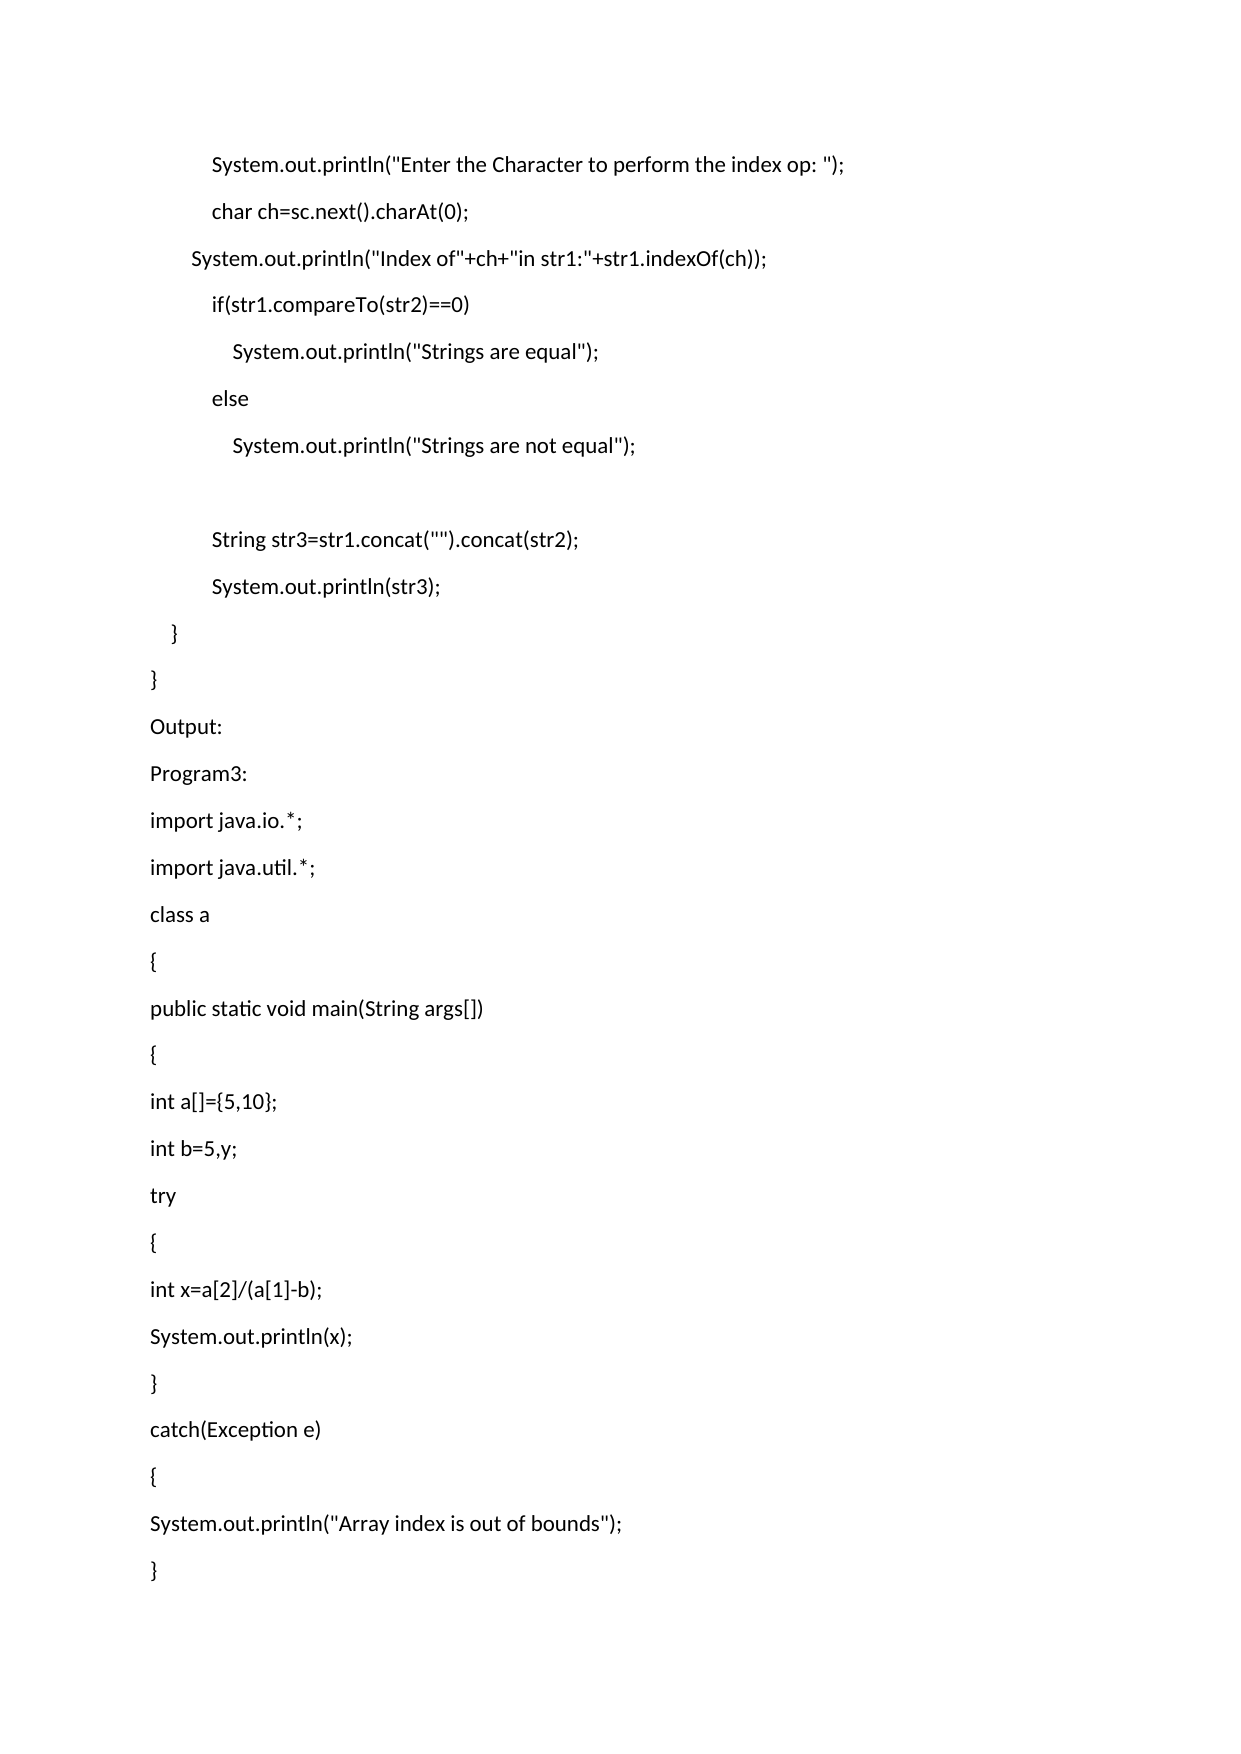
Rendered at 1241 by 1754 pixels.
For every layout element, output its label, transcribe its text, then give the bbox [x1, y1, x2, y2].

text { [150, 1041, 1090, 1069]
text int a[]={5,10}; [150, 1087, 1090, 1116]
text Program3: [150, 759, 1090, 787]
text System.out.println("Strings are equal"); [150, 337, 1090, 366]
text { [150, 1228, 1090, 1256]
text catch(Exception e) [150, 1416, 1090, 1444]
text try [150, 1181, 1090, 1209]
text { [150, 947, 1090, 975]
text } [150, 1369, 1090, 1397]
text } [150, 619, 1090, 647]
text { [150, 1462, 1090, 1491]
text System.out.println(str3); [150, 572, 1090, 600]
text else [150, 384, 1090, 412]
text import java.io.*; [150, 806, 1090, 834]
text System.out.println("Array index is out of bounds"); [150, 1509, 1090, 1537]
text class a [150, 900, 1090, 928]
text Output: [150, 712, 1090, 741]
text char ch=sc.next().charAt(0); [150, 197, 1090, 225]
text } [150, 1556, 1090, 1584]
text System.out.println("Enter the Character to perform the index op: "); [150, 150, 1090, 178]
text System.out.println("Strings are not equal"); [150, 431, 1090, 459]
text } [150, 666, 1090, 694]
text String str3=str1.concat("").concat(str2); [150, 525, 1090, 553]
text int x=a[2]/(a[1]-b); [150, 1275, 1090, 1303]
text if(str1.compareTo(str2)==0) [150, 291, 1090, 319]
text public static void main(String args[]) [150, 994, 1090, 1022]
text int b=5,y; [150, 1134, 1090, 1162]
text System.out.println("Index of"+ch+"in str1:"+str1.indexOf(ch)); [150, 244, 1090, 272]
text System.out.println(x); [150, 1322, 1090, 1350]
text import java.util.*; [150, 853, 1090, 881]
